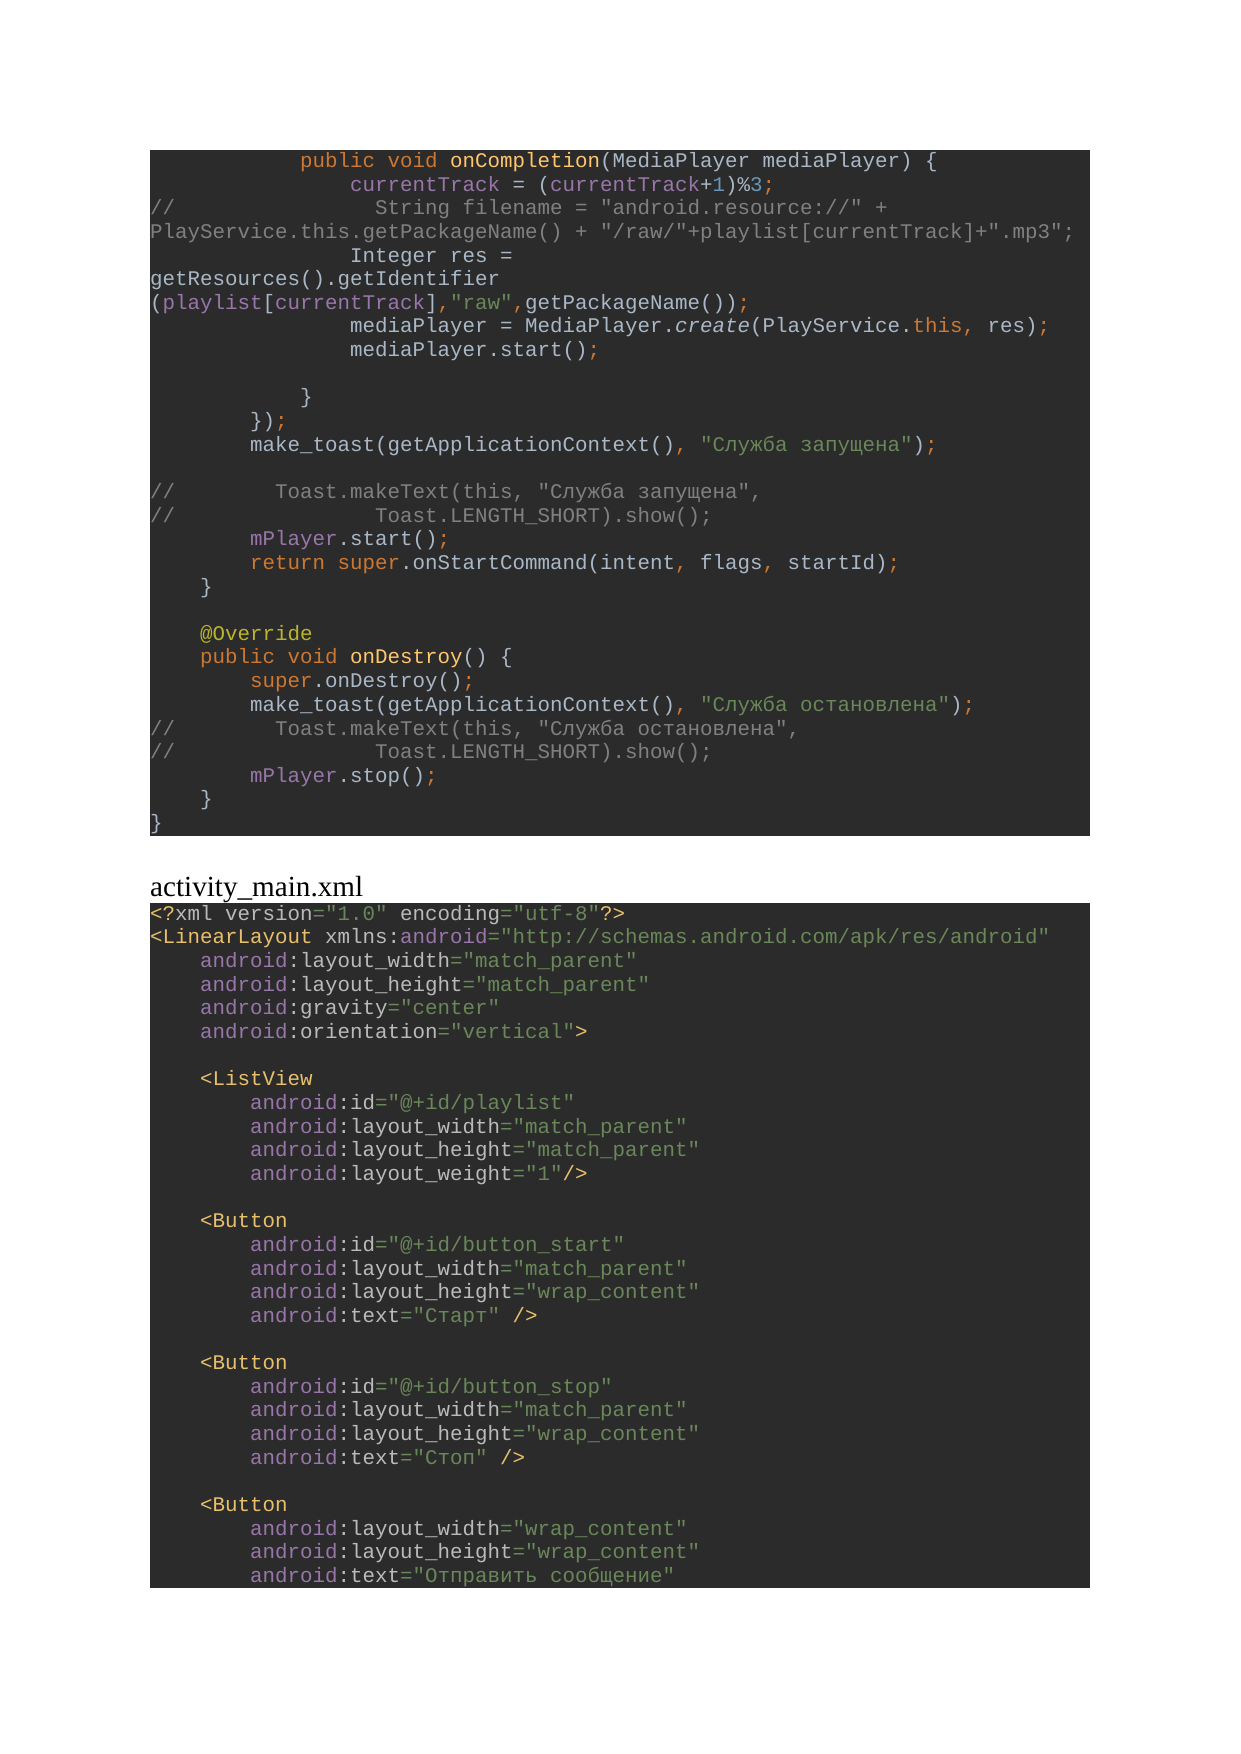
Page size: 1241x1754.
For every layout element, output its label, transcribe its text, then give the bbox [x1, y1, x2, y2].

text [150, 903, 1090, 1588]
text activity_main.xml [150, 869, 1090, 903]
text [150, 150, 1090, 836]
